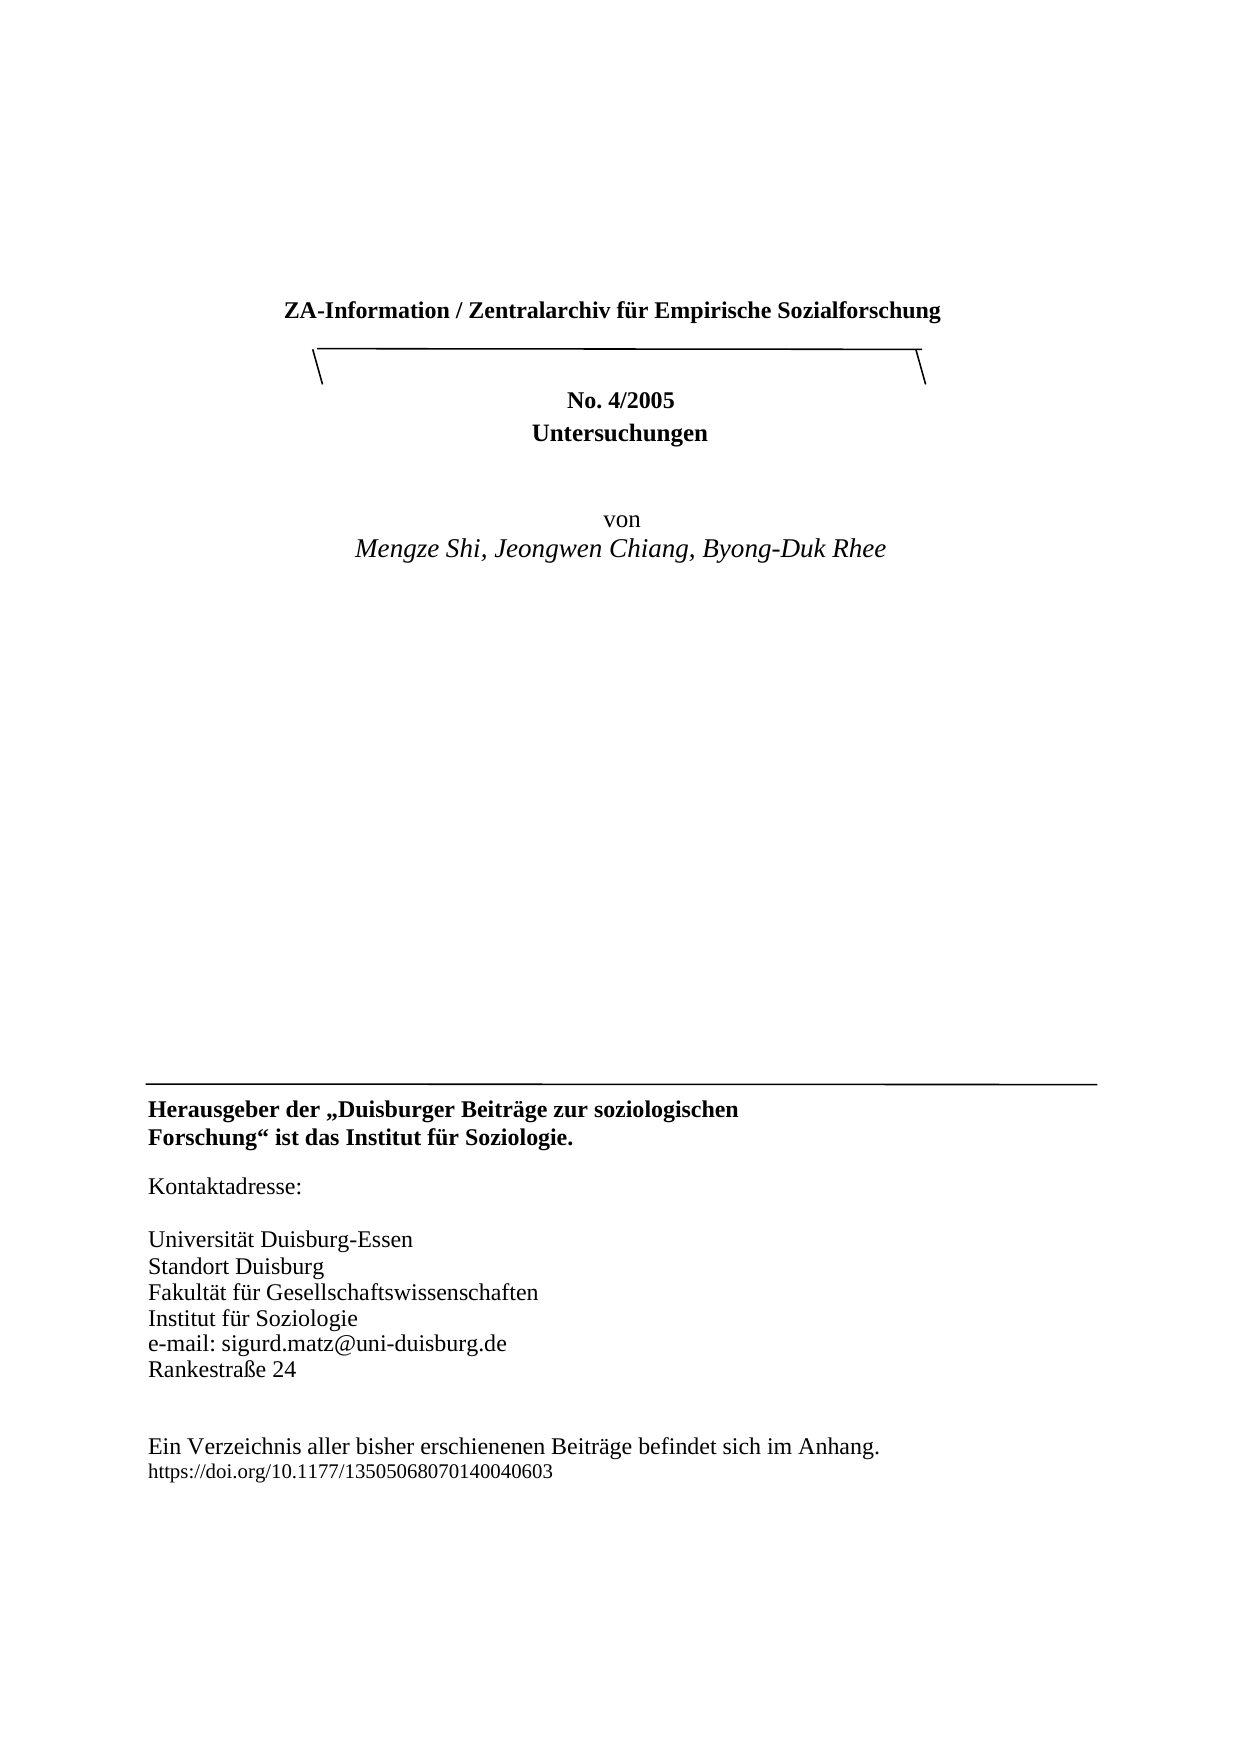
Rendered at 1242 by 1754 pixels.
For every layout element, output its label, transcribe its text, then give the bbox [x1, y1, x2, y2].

text Mengze Shi, Jeongwen Chiang, Byong-Duk Rhee [148, 533, 1094, 564]
text Ein Verzeichnis aller bisher erschienenen Beiträge befindet sich im Anhang. [148, 1432, 1092, 1459]
text Kontaktadresse: [148, 1172, 1092, 1199]
text Rankestraße 24 [148, 1357, 443, 1383]
text Untersuchungen [148, 418, 1092, 446]
text No. 4/2005 [148, 386, 1094, 414]
text Universität Duisburg-Essen [148, 1225, 1092, 1253]
text Standort Duisburg [148, 1253, 1092, 1280]
text https://doi.org/10.1177/13505068070140040603 [148, 1459, 1092, 1483]
text Fakultät für Gesellschaftswissenschaften [148, 1280, 1092, 1306]
text von [148, 504, 1096, 533]
text ZA-Information / Zentralarchiv für Empirische Sozialforschung [148, 297, 1077, 324]
text Institut für Soziologie [148, 1306, 1092, 1332]
text Herausgeber der „Duisburger Beiträge zur soziologischen Forschung“ ist das Institut für Soziologie. [148, 1096, 837, 1150]
text e-mail: sigurd.matz@uni-duisburg.de [148, 1332, 1092, 1357]
